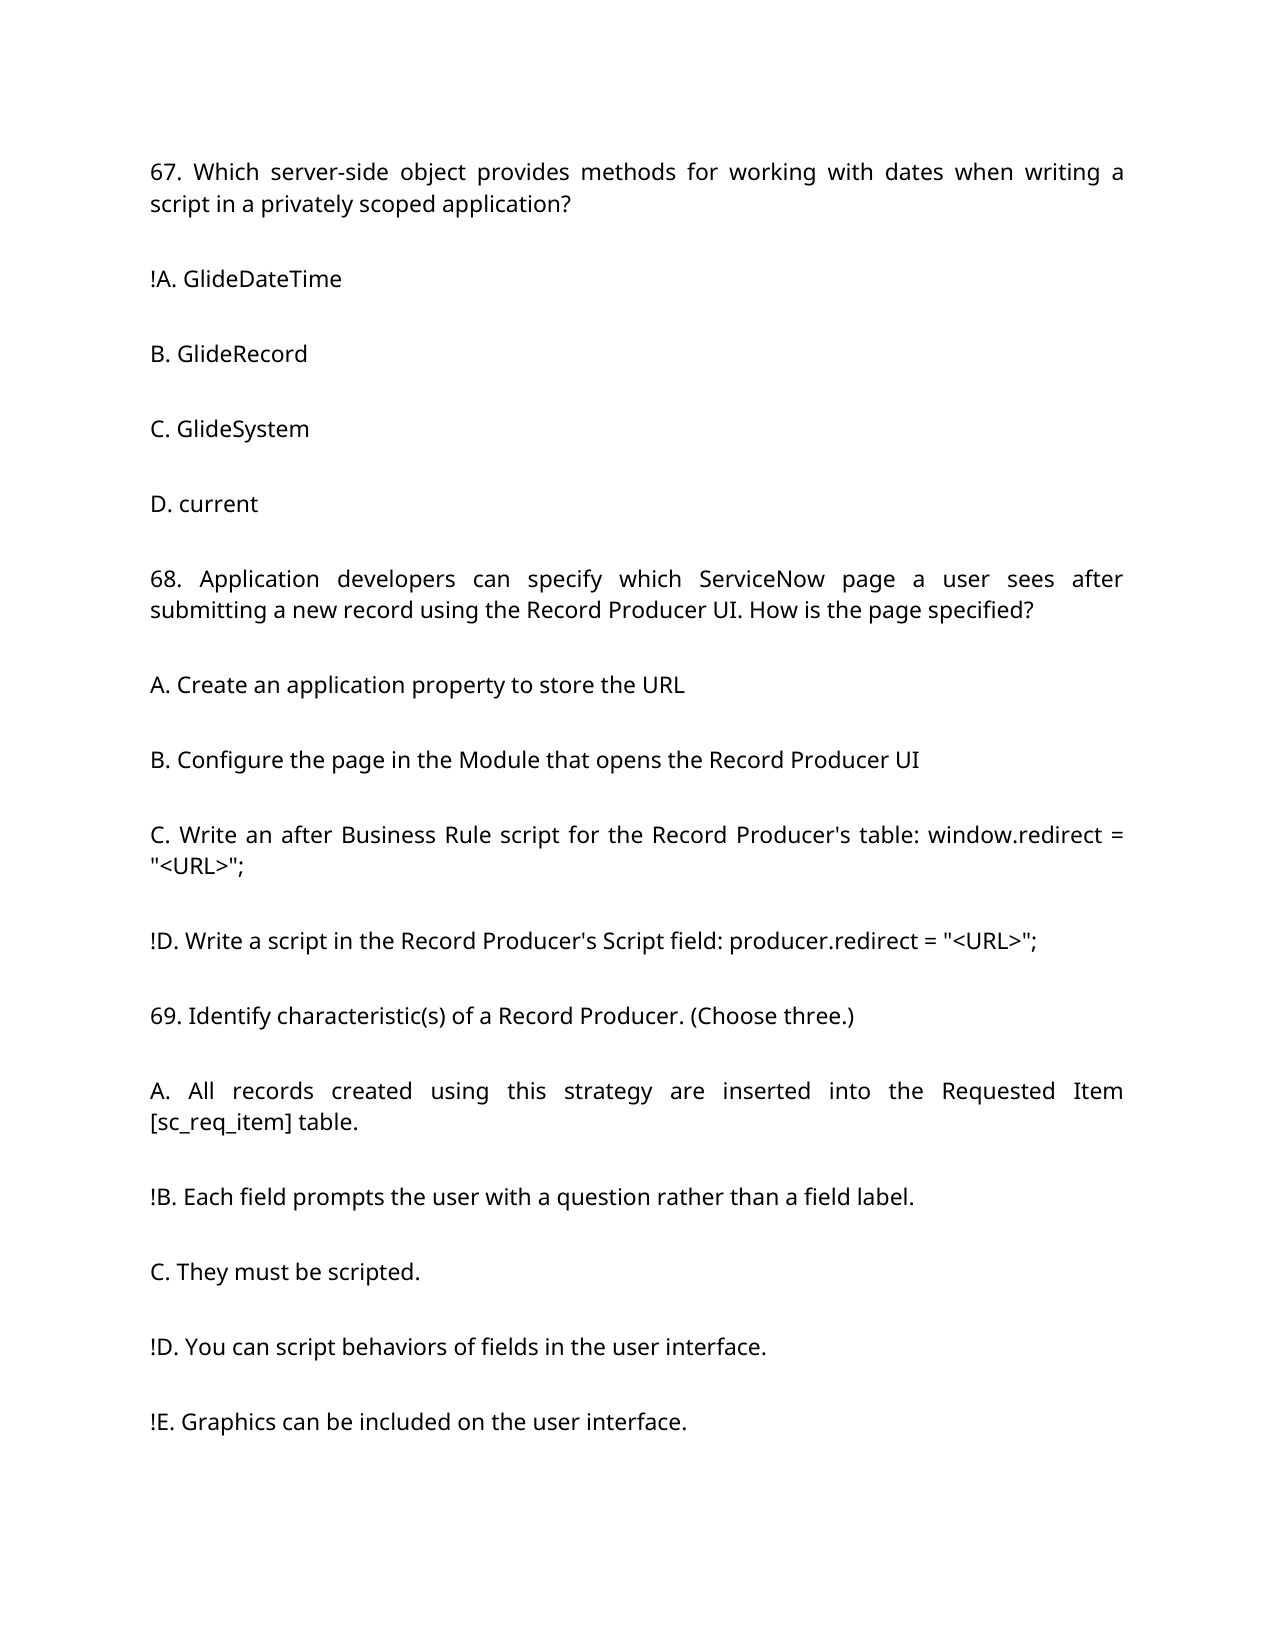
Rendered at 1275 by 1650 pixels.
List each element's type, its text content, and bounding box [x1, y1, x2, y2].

text !D. Write a script in the Record Producer's Script field: producer.redirect = "<URL>"; [150, 919, 1125, 962]
text C. They must be scripted. [150, 1250, 1125, 1294]
text A. Create an application property to store the URL [150, 662, 1125, 706]
text D. current [150, 481, 1125, 525]
text 67. Which server-side object provides methods for working with dates when writing a script in a privately scoped application? [150, 150, 1125, 225]
text !B. Each field prompts the user with a question rather than a field label. [150, 1175, 1125, 1219]
text C. GlideSystem [150, 406, 1125, 450]
text C. Write an after Business Rule script for the Record Producer's table: window.redirect = "<URL>"; [150, 812, 1125, 887]
text B. GlideRecord [150, 331, 1125, 375]
text 68. Application developers can specify which ServiceNow page a user sees after submitting a new record using the Record Producer UI. How is the page specified? [150, 556, 1125, 631]
text A. All records created using this strategy are inserted into the Requested Item [sc_req_item] table. [150, 1069, 1125, 1144]
text !A. GlideDateTime [150, 256, 1125, 300]
text !E. Graphics can be included on the user interface. [150, 1400, 1125, 1444]
text 69. Identify characteristic(s) of a Record Producer. (Choose three.) [150, 994, 1125, 1037]
text !D. You can script behaviors of fields in the user interface. [150, 1325, 1125, 1369]
text B. Configure the page in the Module that opens the Record Producer UI [150, 737, 1125, 781]
